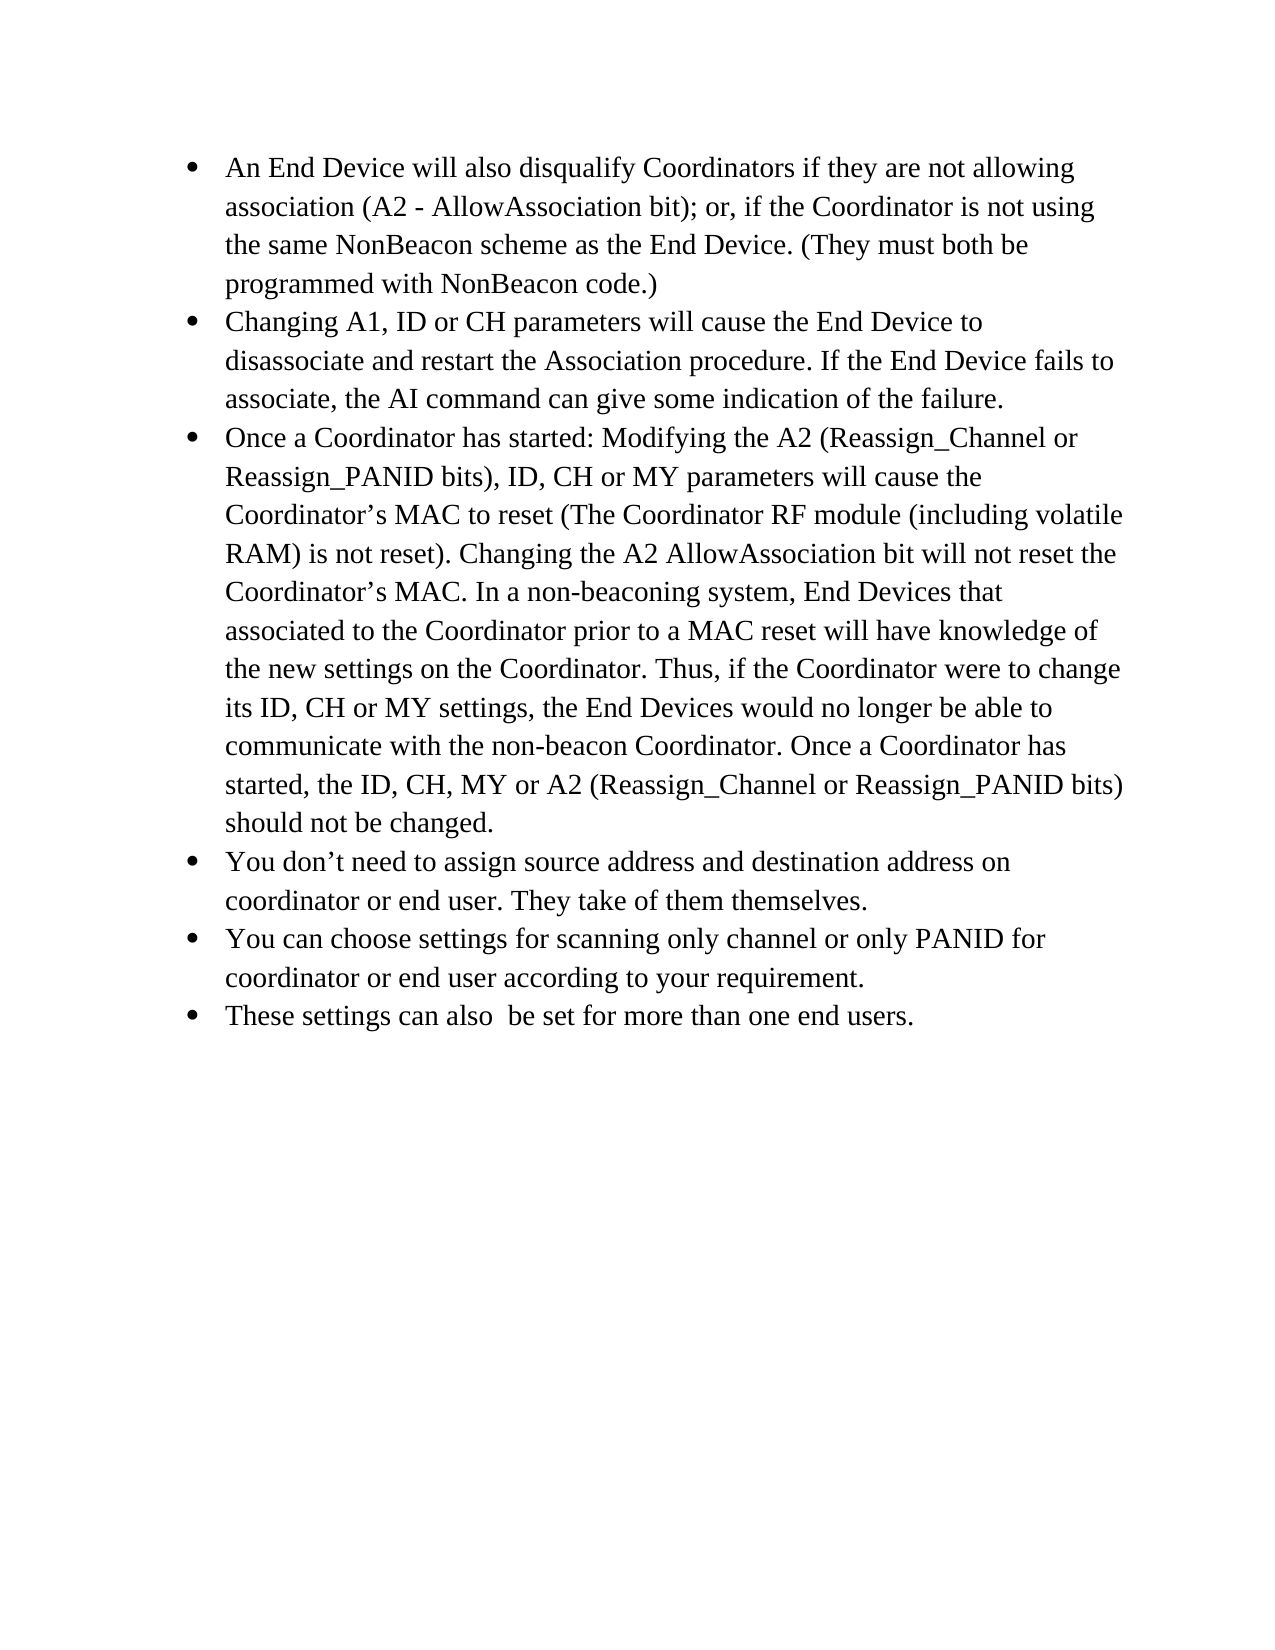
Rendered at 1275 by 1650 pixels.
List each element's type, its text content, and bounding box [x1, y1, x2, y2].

list You don’t need to assign source address and destination address on coordinator or end user. They take of them themselves. [187, 844, 1125, 916]
list These settings can also be set for more than one end users. [187, 998, 1125, 1032]
list You can choose settings for scanning only channel or only PANID for coordinator or end user according to your requirement. [187, 921, 1125, 993]
list Once a Coordinator has started: Modifying the A2 (Reassign_Channel or Reassign_PANID bits), ID, CH or MY parameters will cause the Coordinator’s MAC to reset (The Coordinator RF module (including volatile RAM) is not reset). Changing the A2 AllowAssociation bit will not reset the Coordinator’s MAC. In a non-beaconing system, End Devices that associated to the Coordinator prior to a MAC reset will have knowledge of the new settings on the Coordinator. Thus, if the Coordinator were to change its ID, CH or MY settings, the End Devices would no longer be able to communicate with the non-beacon Coordinator. Once a Coordinator has started, the ID, CH, MY or A2 (Reassign_Channel or Reassign_PANID bits) should not be changed. [187, 420, 1125, 839]
list Changing A1, ID or CH parameters will cause the End Device to disassociate and restart the Association procedure. If the End Device fails to associate, the AI command can give some indication of the failure. [187, 304, 1125, 415]
list An End Device will also disqualify Coordinators if they are not allowing association (A2 - AllowAssociation bit); or, if the Coordinator is not using the same NonBeacon scheme as the End Device. (They must both be programmed with NonBeacon code.) [187, 150, 1125, 299]
